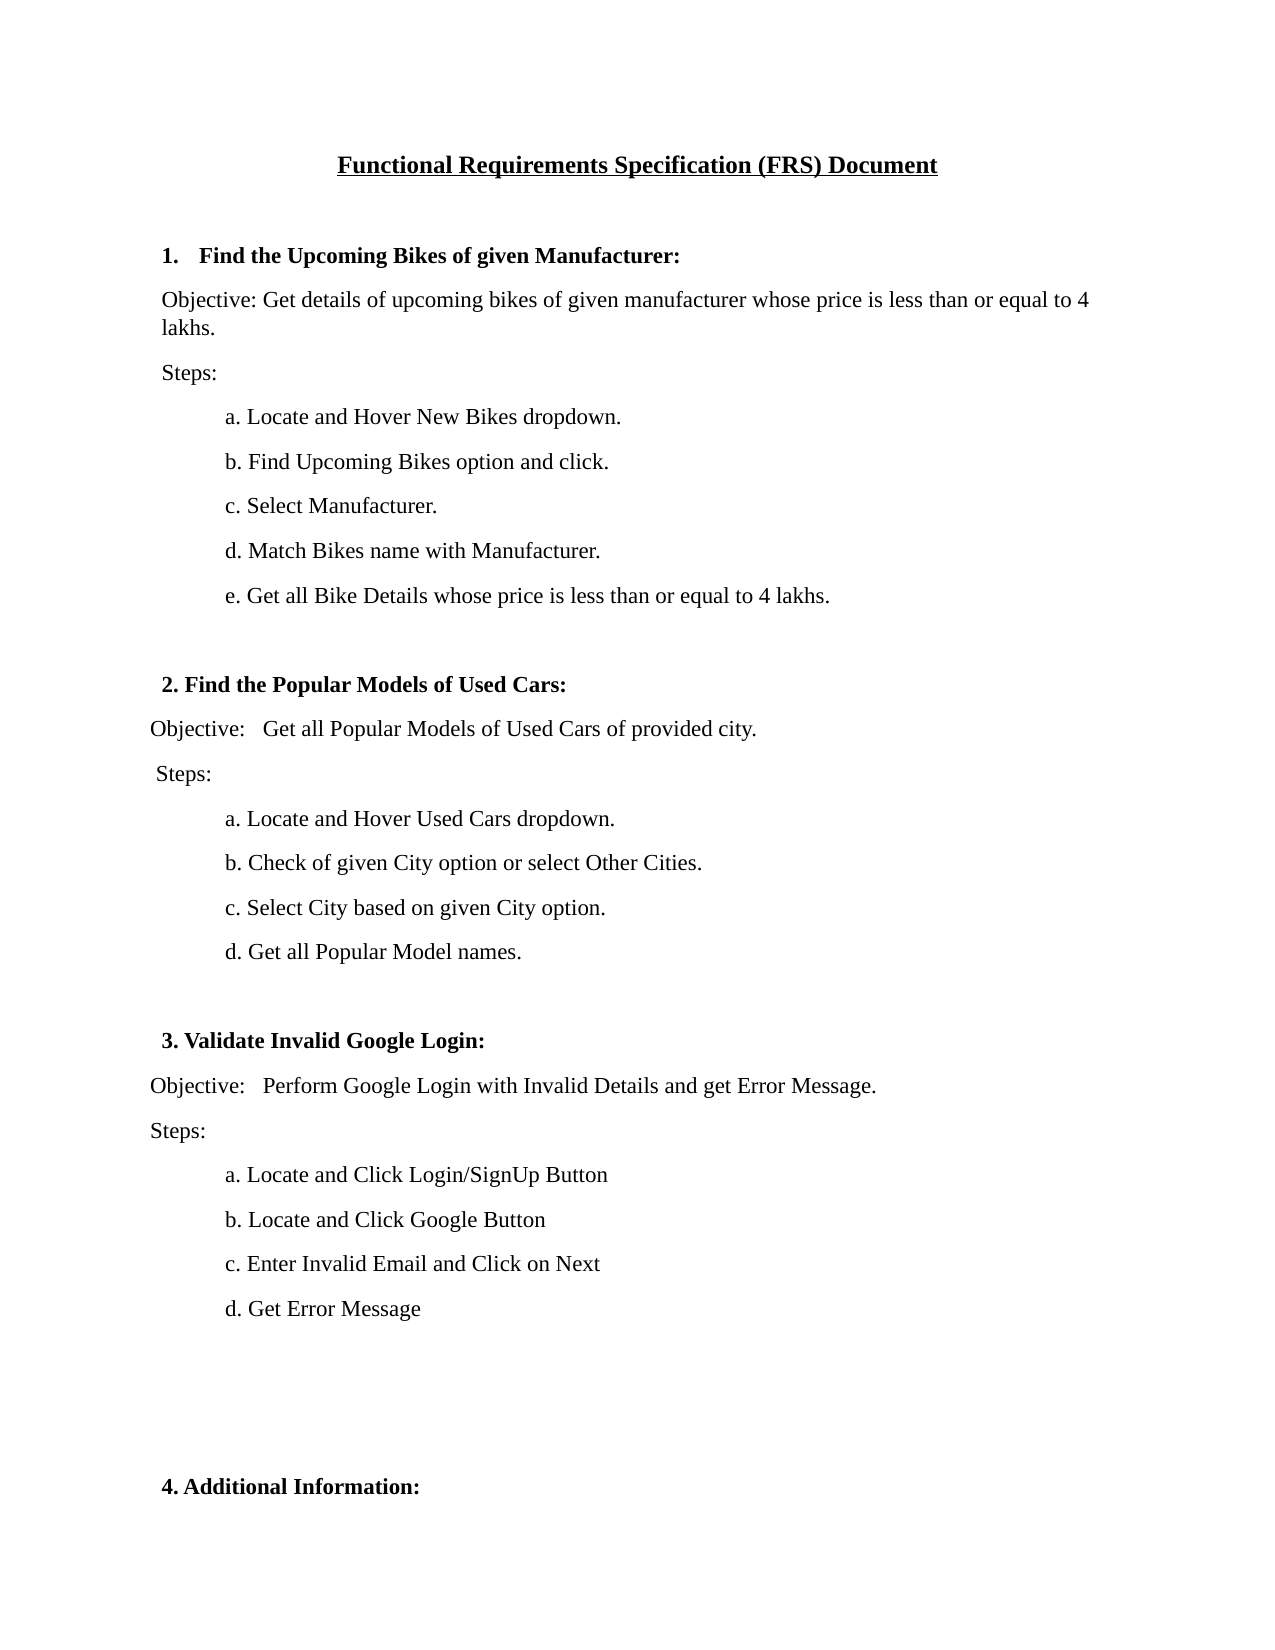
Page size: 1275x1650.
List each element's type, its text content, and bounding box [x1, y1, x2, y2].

text c. Select City based on given City option. [150, 894, 1125, 920]
text b. Check of given City option or select Other Cities. [150, 849, 1125, 876]
text a. Locate and Click Login/SignUp Button [150, 1161, 1125, 1188]
text d. Match Bikes name with Manufacturer. [161, 537, 1125, 563]
text c. Enter Invalid Email and Click on Next [150, 1250, 1125, 1277]
text Objective: Get details of upcoming bikes of given manufacturer whose price is less than or equal to 4 lakhs. [161, 286, 1125, 341]
text c. Select Manufacturer. [161, 492, 1125, 519]
text b. Locate and Click Google Button [150, 1206, 1125, 1232]
text 4. Additional Information: [150, 1473, 1125, 1500]
text Functional Requirements Specification (FRS) Document [150, 150, 1125, 179]
text Steps: [150, 1117, 1125, 1143]
text Objective: Perform Google Login with Invalid Details and get Error Message. [150, 1072, 1125, 1098]
text d. Get Error Message [150, 1295, 1125, 1321]
text e. Get all Bike Details whose price is less than or equal to 4 lakhs. [161, 582, 1125, 608]
text Objective: Get all Popular Models of Used Cars of provided city. [150, 715, 1125, 742]
text b. Find Upcoming Bikes option and click. [161, 448, 1125, 474]
text d. Get all Popular Model names. [150, 938, 1125, 965]
list Find the Upcoming Bikes of given Manufacturer: [161, 242, 1125, 268]
text a. Locate and Hover New Bikes dropdown. [161, 403, 1125, 430]
text 3. Validate Invalid Google Login: [150, 1027, 1125, 1054]
text 2. Find the Popular Models of Used Cars: [150, 671, 1125, 697]
text Steps: [150, 760, 1125, 786]
text a. Locate and Hover Used Cars dropdown. [150, 804, 1125, 831]
text Steps: [161, 359, 1125, 385]
